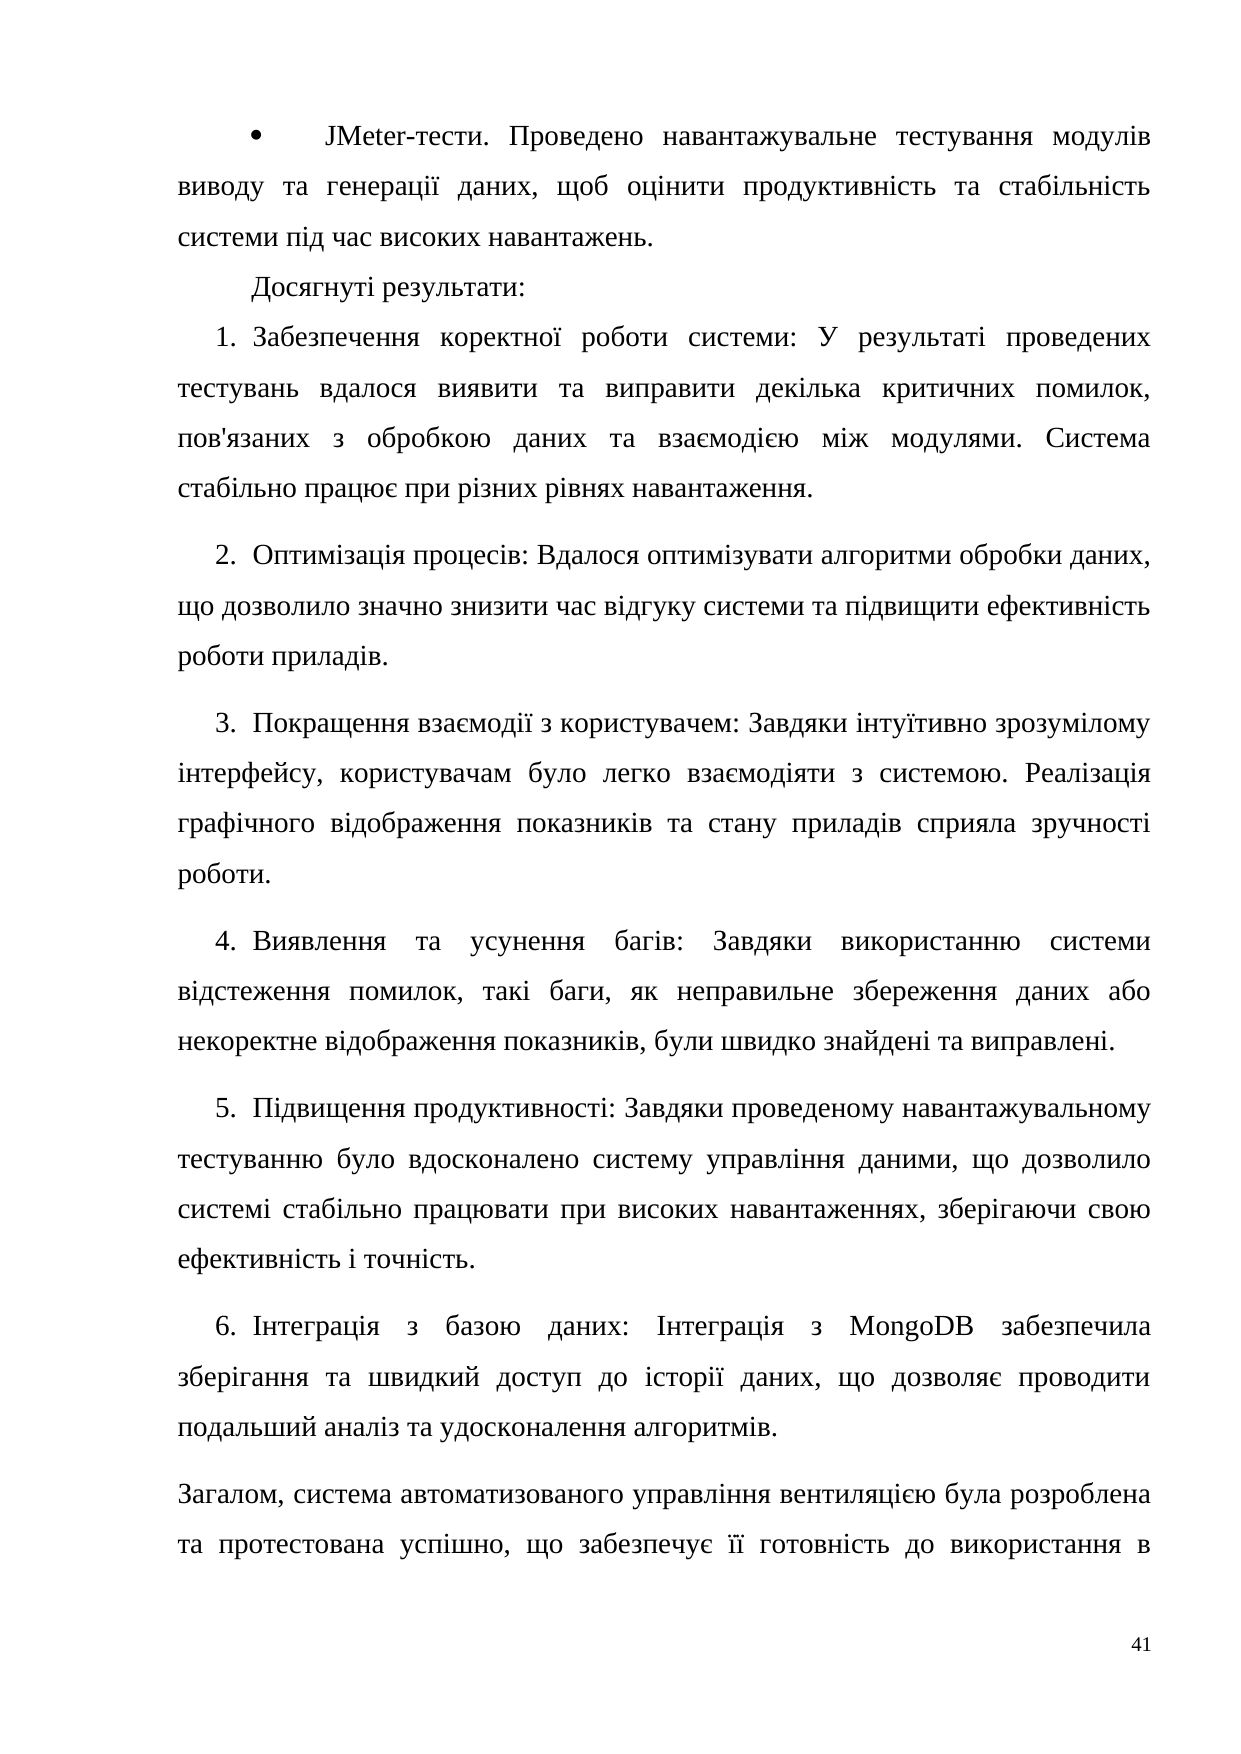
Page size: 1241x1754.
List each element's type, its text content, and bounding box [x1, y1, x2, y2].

list Оптимізація процесів: Вдалося оптимізувати алгоритми обробки даних, що дозволило значно знизити час відгуку системи та підвищити ефективність роботи приладів. [177, 537, 1152, 672]
list Підвищення продуктивності: Завдяки проведеному навантажувальному тестуванню було вдосконалено систему управління даними, що дозволило системі стабільно працювати при високих навантаженнях, зберігаючи свою ефективність і точність. [177, 1091, 1152, 1275]
list Покращення взаємодії з користувачем: Завдяки інтуїтивно зрозумілому інтерфейсу, користувачам було легко взаємодіяти з системою. Реалізація графічного відображення показників та стану приладів сприяла зручності роботи. [177, 705, 1152, 889]
list Виявлення та усунення багів: Завдяки використанню системи відстеження помилок, такі баги, як неправильне збереження даних або некоректне відображення показників, були швидко знайдені та виправлені. [177, 923, 1152, 1057]
list Інтеграція з базою даних: Інтеграція з MongoDB забезпечила зберігання та швидкий доступ до історії даних, що дозволяє проводити подальший аналіз та удосконалення алгоритмів. [177, 1308, 1152, 1443]
list JMeter-тести. Проведено навантажувальне тестування модулів виводу та генерації даних, щоб оцінити продуктивність та стабільність системи під час високих навантажень. [177, 118, 1152, 252]
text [177, 1476, 1152, 1560]
list Забезпечення коректної роботи системи: У результаті проведених тестувань вдалося виявити та виправити декілька критичних помилок, пов'язаних з обробкою даних та взаємодією між модулями. Система стабільно працює при різних рівнях навантаження. [177, 319, 1152, 504]
text Досягнуті результати: [177, 269, 1152, 303]
